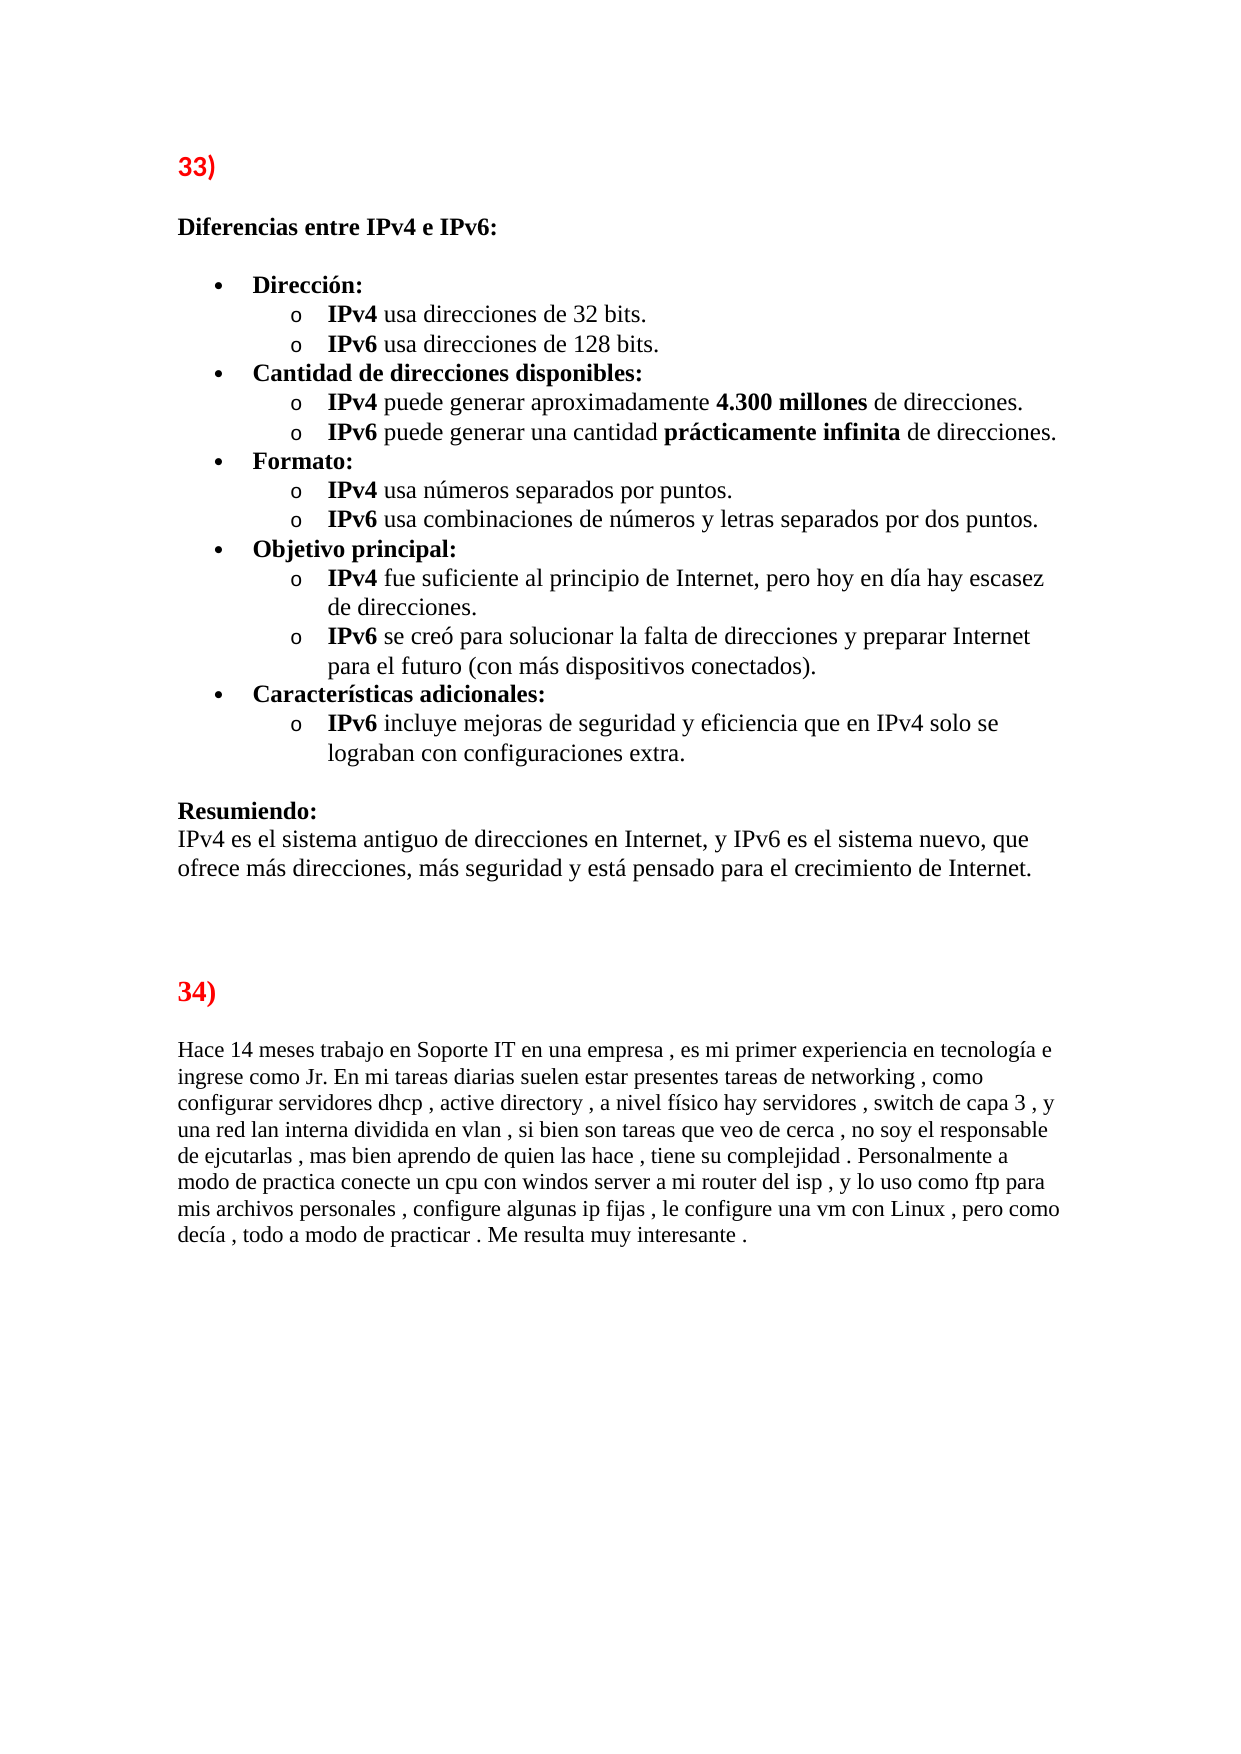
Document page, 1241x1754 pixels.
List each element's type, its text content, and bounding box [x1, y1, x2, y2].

list Dirección: [215, 270, 1063, 299]
text 34) [177, 974, 1063, 1007]
text 33) [177, 148, 1063, 183]
list IPv6 se creó para solucionar la falta de direcciones y preparar Internet para el futuro (con más dispositivos conectados). [290, 621, 1063, 679]
list IPv6 usa direcciones de 128 bits. [290, 329, 1063, 358]
list IPv6 incluye mejoras de seguridad y eficiencia que en IPv4 solo se lograban con configuraciones extra. [290, 708, 1063, 767]
list IPv4 usa números separados por puntos. [290, 475, 1063, 504]
text Hace 14 meses trabajo en Soporte IT en una empresa , es mi primer experiencia en tecnología e ingrese como Jr. En mi tareas diarias suelen estar presentes tareas de networking , como configurar servidores dhcp , active directory , a nivel físico hay servidores , switch de capa 3 , y una red lan interna dividida en vlan , si bien son tareas que veo de cerca , no soy el responsable de ejcutarlas , mas bien aprendo de quien las hace , tiene su complejidad . Personalmente a modo de practica conecte un cpu con windos server a mi router del isp , y lo uso como ftp para mis archivos personales , configure algunas ip fijas , le configure una vm con Linux , pero como decía , todo a modo de practicar . Me resulta muy interesante . [177, 1037, 1063, 1247]
list IPv4 usa direcciones de 32 bits. [290, 299, 1063, 329]
list Características adicionales: [215, 679, 1063, 708]
list Objetivo principal: [215, 534, 1063, 563]
list Cantidad de direcciones disponibles: [215, 358, 1063, 387]
list IPv6 usa combinaciones de números y letras separados por dos puntos. [290, 504, 1063, 534]
list IPv6 puede generar una cantidad prácticamente infinita de direcciones. [290, 417, 1063, 446]
list IPv4 puede generar aproximadamente 4.300 millones de direcciones. [290, 387, 1063, 417]
text Diferencias entre IPv4 e IPv6: [177, 212, 1063, 241]
text Resumiendo: IPv4 es el sistema antiguo de direcciones en Internet, y IPv6 es el sistema nuevo, que ofrece más direcciones, más seguridad y está pensado para el crecimiento de Internet. [177, 796, 1063, 882]
list IPv4 fue suficiente al principio de Internet, pero hoy en día hay escasez de direcciones. [290, 563, 1063, 621]
list Formato: [215, 446, 1063, 475]
